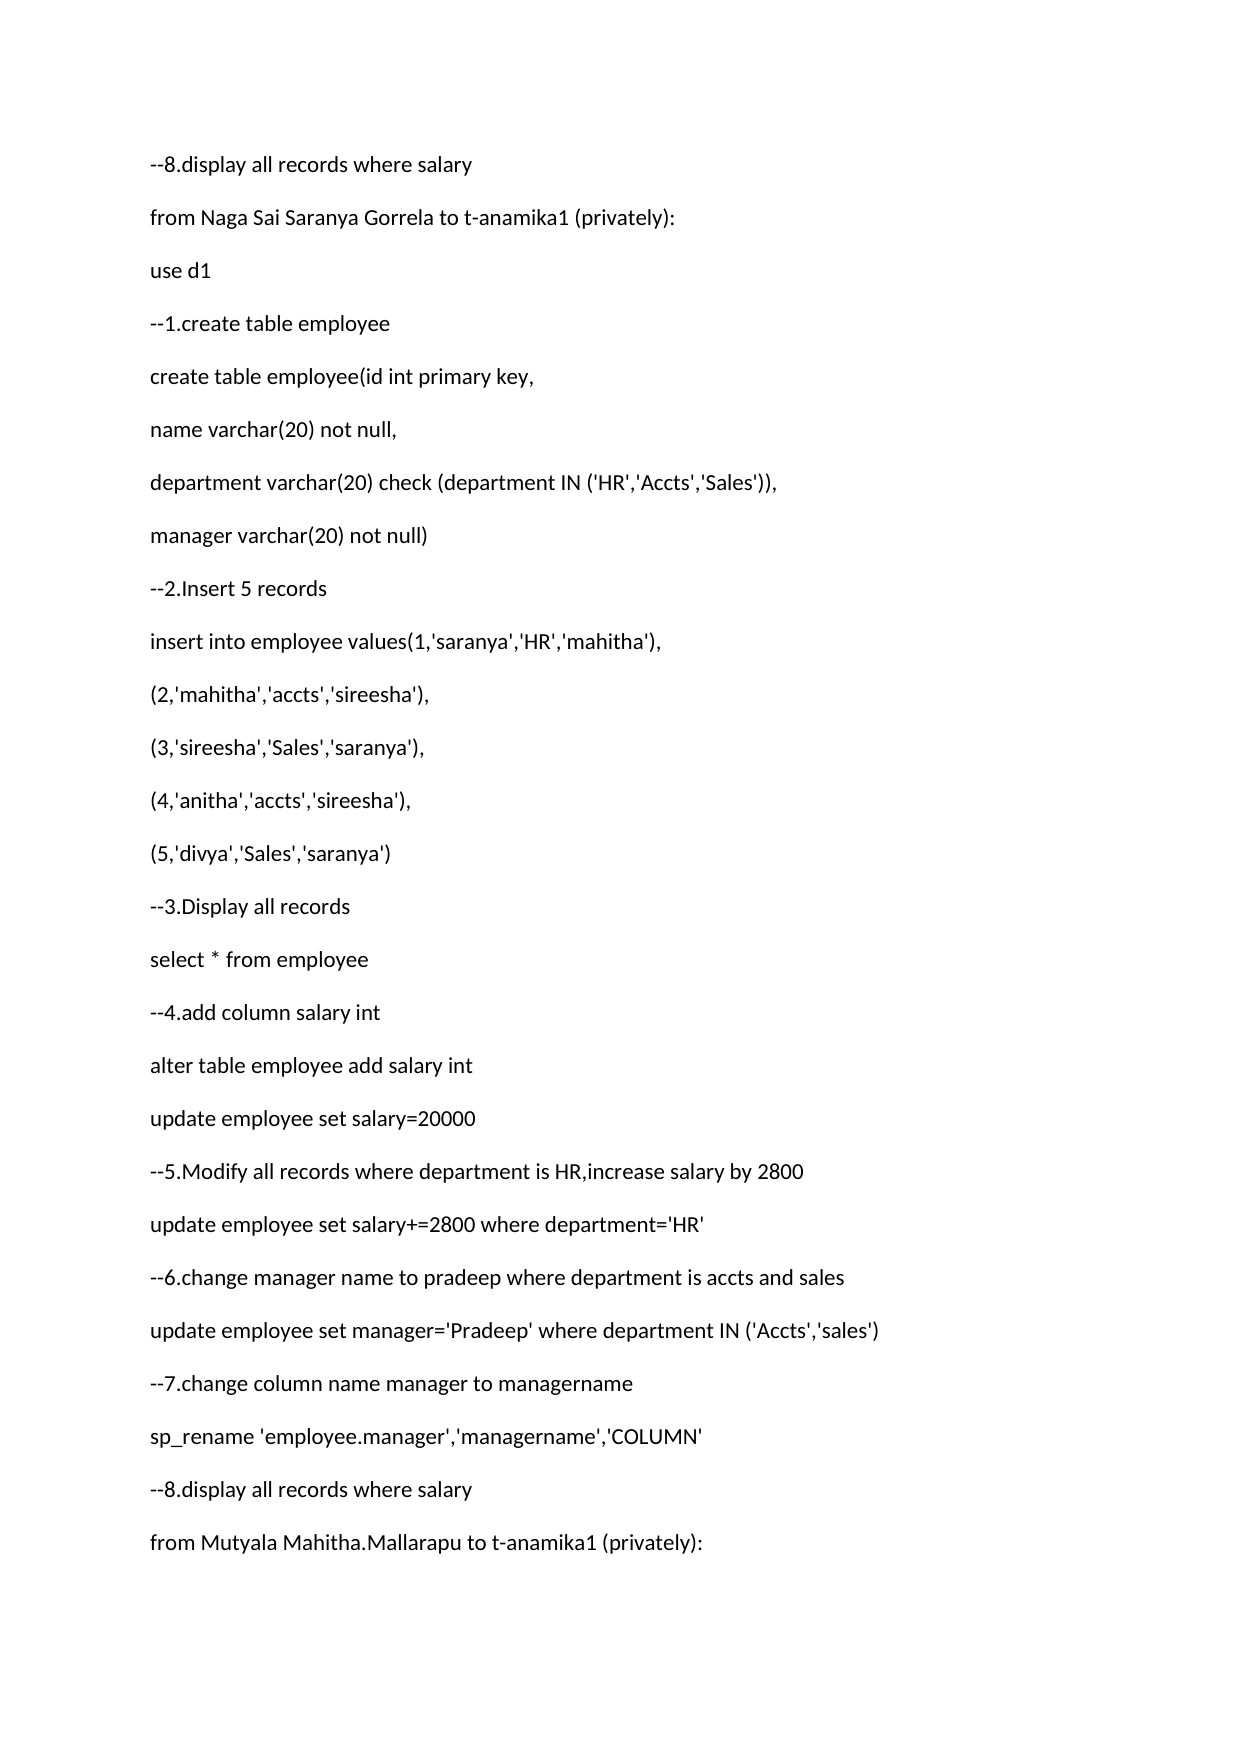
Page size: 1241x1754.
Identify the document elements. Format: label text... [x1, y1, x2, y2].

text name varchar(20) not null, [150, 415, 1090, 443]
text update employee set manager='Pradeep' where department IN ('Accts','sales') [150, 1316, 1090, 1344]
text --4.add column salary int [150, 998, 1090, 1026]
text --8.display all records where salary [150, 1476, 1090, 1503]
text --3.Display all records [150, 892, 1090, 920]
text create table employee(id int primary key, [150, 362, 1090, 390]
text --7.change column name manager to managername [150, 1369, 1090, 1397]
text --8.display all records where salary [150, 150, 1090, 178]
text from Mutyala Mahitha.Mallarapu to t-anamika1 (privately): [150, 1528, 1090, 1557]
text department varchar(20) check (department IN ('HR','Accts','Sales')), [150, 468, 1090, 496]
text --5.Modify all records where department is HR,increase salary by 2800 [150, 1157, 1090, 1185]
text manager varchar(20) not null) [150, 521, 1090, 549]
text --1.create table employee [150, 309, 1090, 337]
text insert into employee values(1,'saranya','HR','mahitha'), [150, 627, 1090, 655]
text (2,'mahitha','accts','sireesha'), [150, 680, 1090, 708]
text from Naga Sai Saranya Gorrela to t-anamika1 (privately): [150, 203, 1090, 231]
text (3,'sireesha','Sales','saranya'), [150, 733, 1090, 761]
text --6.change manager name to pradeep where department is accts and sales [150, 1263, 1090, 1291]
text (4,'anitha','accts','sireesha'), [150, 786, 1090, 814]
text select * from employee [150, 945, 1090, 973]
text (5,'divya','Sales','saranya') [150, 839, 1090, 867]
text --2.Insert 5 records [150, 574, 1090, 602]
text update employee set salary+=2800 where department='HR' [150, 1210, 1090, 1238]
text use d1 [150, 256, 1090, 284]
text alter table employee add salary int [150, 1051, 1090, 1079]
text update employee set salary=20000 [150, 1104, 1090, 1132]
text sp_rename 'employee.manager','managername','COLUMN' [150, 1422, 1090, 1451]
